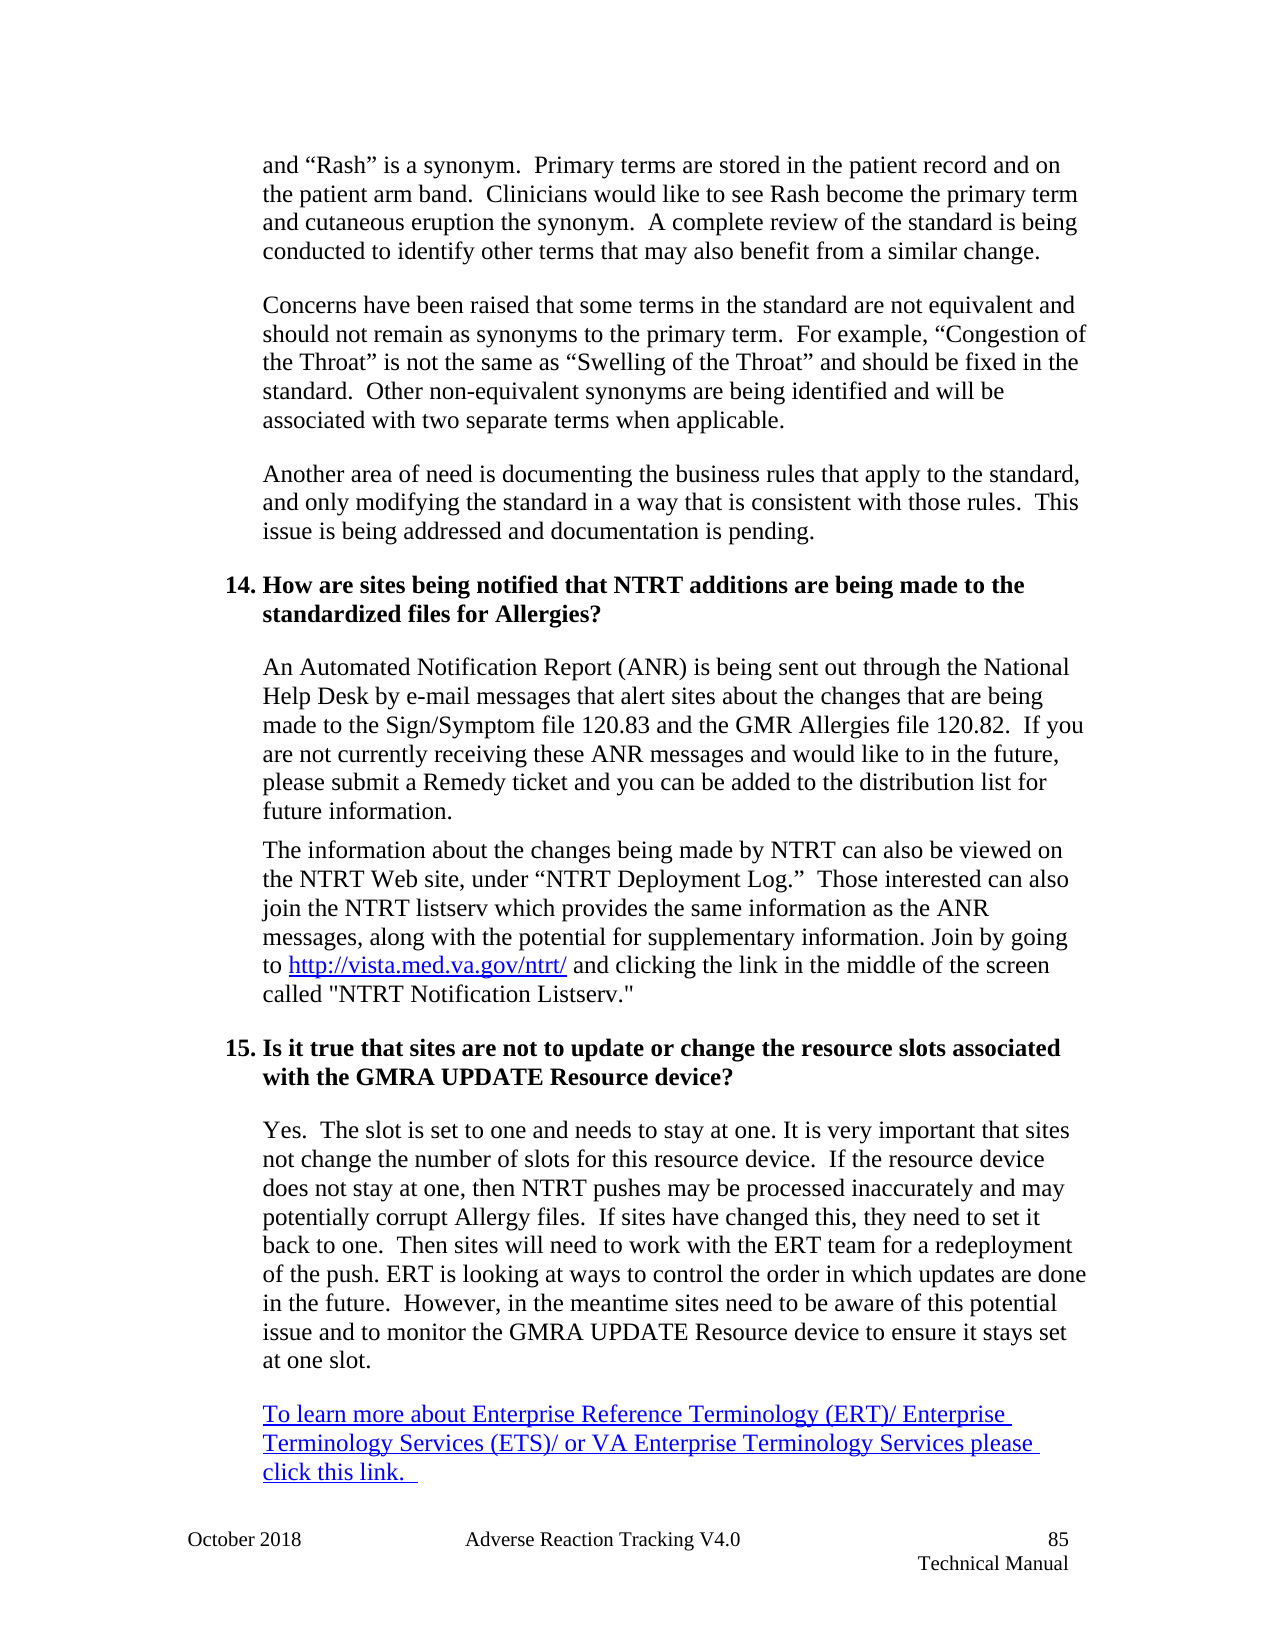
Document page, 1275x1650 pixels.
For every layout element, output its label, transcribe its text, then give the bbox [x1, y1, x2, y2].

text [262, 150, 1087, 265]
text Another area of need is documenting the business rules that apply to the standard, and only modifying the standard in a way that is consistent with those rules. This issue is being addressed and documentation is pending. [262, 459, 1087, 545]
text How are sites being notified that NTRT additions are being made to the standardized files for Allergies? [225, 570, 1087, 627]
text Yes. The slot is set to one and needs to stay at one. It is very important that sites not change the number of slots for this resource device. If the resource device does not stay at one, then NTRT pushes may be processed inaccurately and may potentially corrupt Allergy files. If sites have changed this, they need to set it back to one. Then sites will need to work with the ERT team for a redeployment of the push. ERT is looking at ways to control the order in which updates are done in the future. However, in the meantime sites need to be aware of this potential issue and to monitor the GMRA UPDATE Resource device to ensure it stays set at one slot. [262, 1115, 1087, 1374]
text An Automated Notification Report (ANR) is being sent out through the National Help Desk by e-mail messages that alert sites about the changes that are being made to the Sign/Symptom file 120.83 and the GMR Allergies file 120.82. If you are not currently receiving these ANR messages and would like to in the future, please submit a Remedy ticket and you can be added to the distribution list for future information. [262, 652, 1087, 825]
text Concerns have been raised that some terms in the standard are not equivalent and should not remain as synonyms to the primary term. For example, “Congestion of the Throat” is not the same as “Swelling of the Throat” and should be fixed in the standard. Other non-equivalent synonyms are being identified and will be associated with two separate terms when applicable. [262, 290, 1087, 434]
text Is it true that sites are not to update or change the resource slots associated with the GMRA UPDATE Resource device? [225, 1033, 1087, 1090]
text To learn more about Enterprise Reference Terminology (ERT)/ Enterprise Terminology Services (ETS)/ or VA Enterprise Terminology Services please click this link. [262, 1399, 1087, 1485]
text The information about the changes being made by NTRT can also be viewed on the NTRT Web site, under “NTRT Deployment Log.” Those interested can also join the NTRT listserv which provides the same information as the ANR messages, along with the potential for supplementary information. Join by going to http://vista.med.va.gov/ntrt/ and clicking the link in the middle of the screen called "NTRT Notification Listserv." [262, 835, 1087, 1008]
